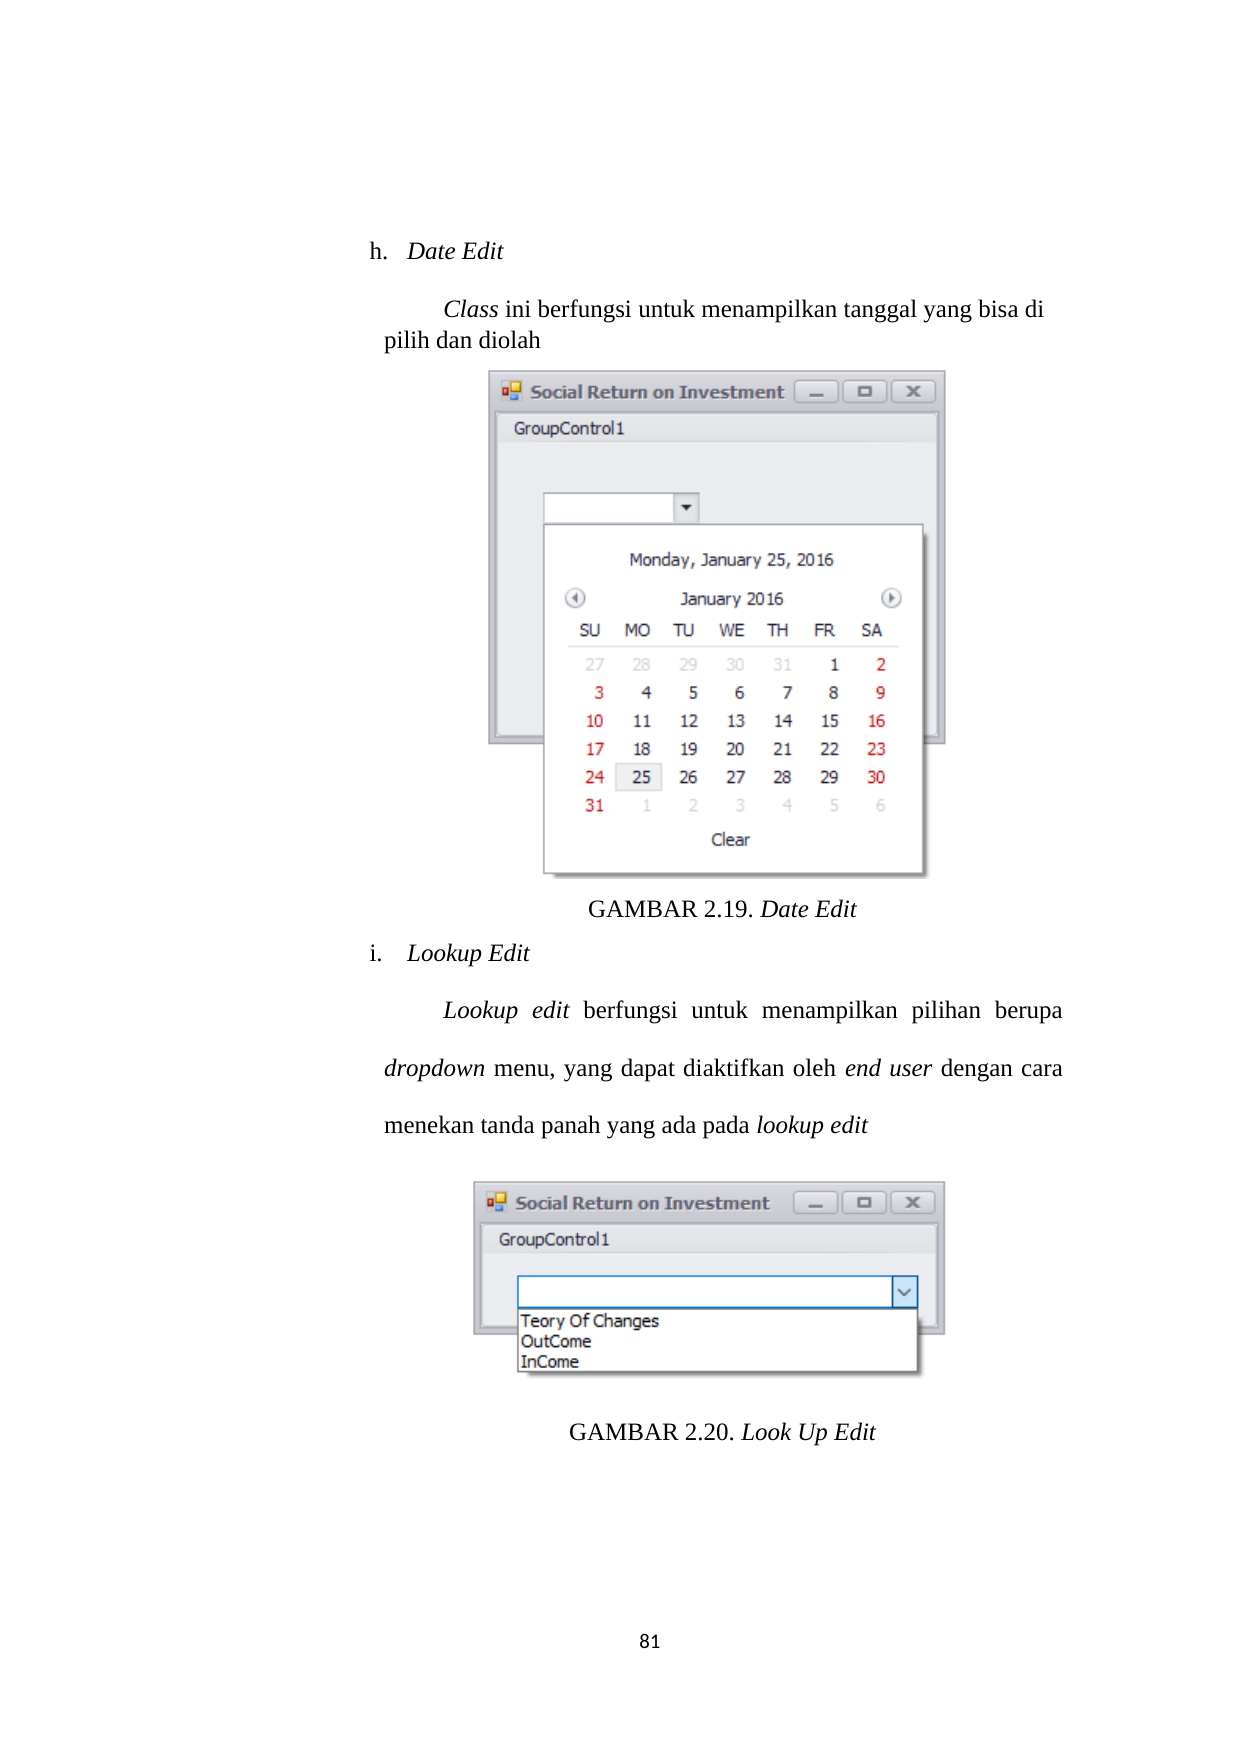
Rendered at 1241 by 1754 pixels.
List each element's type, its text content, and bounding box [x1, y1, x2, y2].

text Lookup edit berfungsi untuk menampilkan pilihan berupa dropdown menu, yang dapat diaktifkan oleh end user dengan cara menekan tanda panah yang ada pada lookup edit [384, 995, 1063, 1139]
subtitle Lookup Edit [369, 938, 1063, 967]
picture [487, 369, 949, 879]
subtitle Date Edit [369, 236, 1063, 265]
text GAMBAR 2.19. Date Edit [384, 894, 1063, 923]
picture [472, 1180, 950, 1379]
text GAMBAR 2.20. Look Up Edit [384, 1417, 1063, 1446]
text Class ini berfungsi untuk menampilkan tanggal yang bisa di pilih dan diolah [384, 294, 1063, 354]
